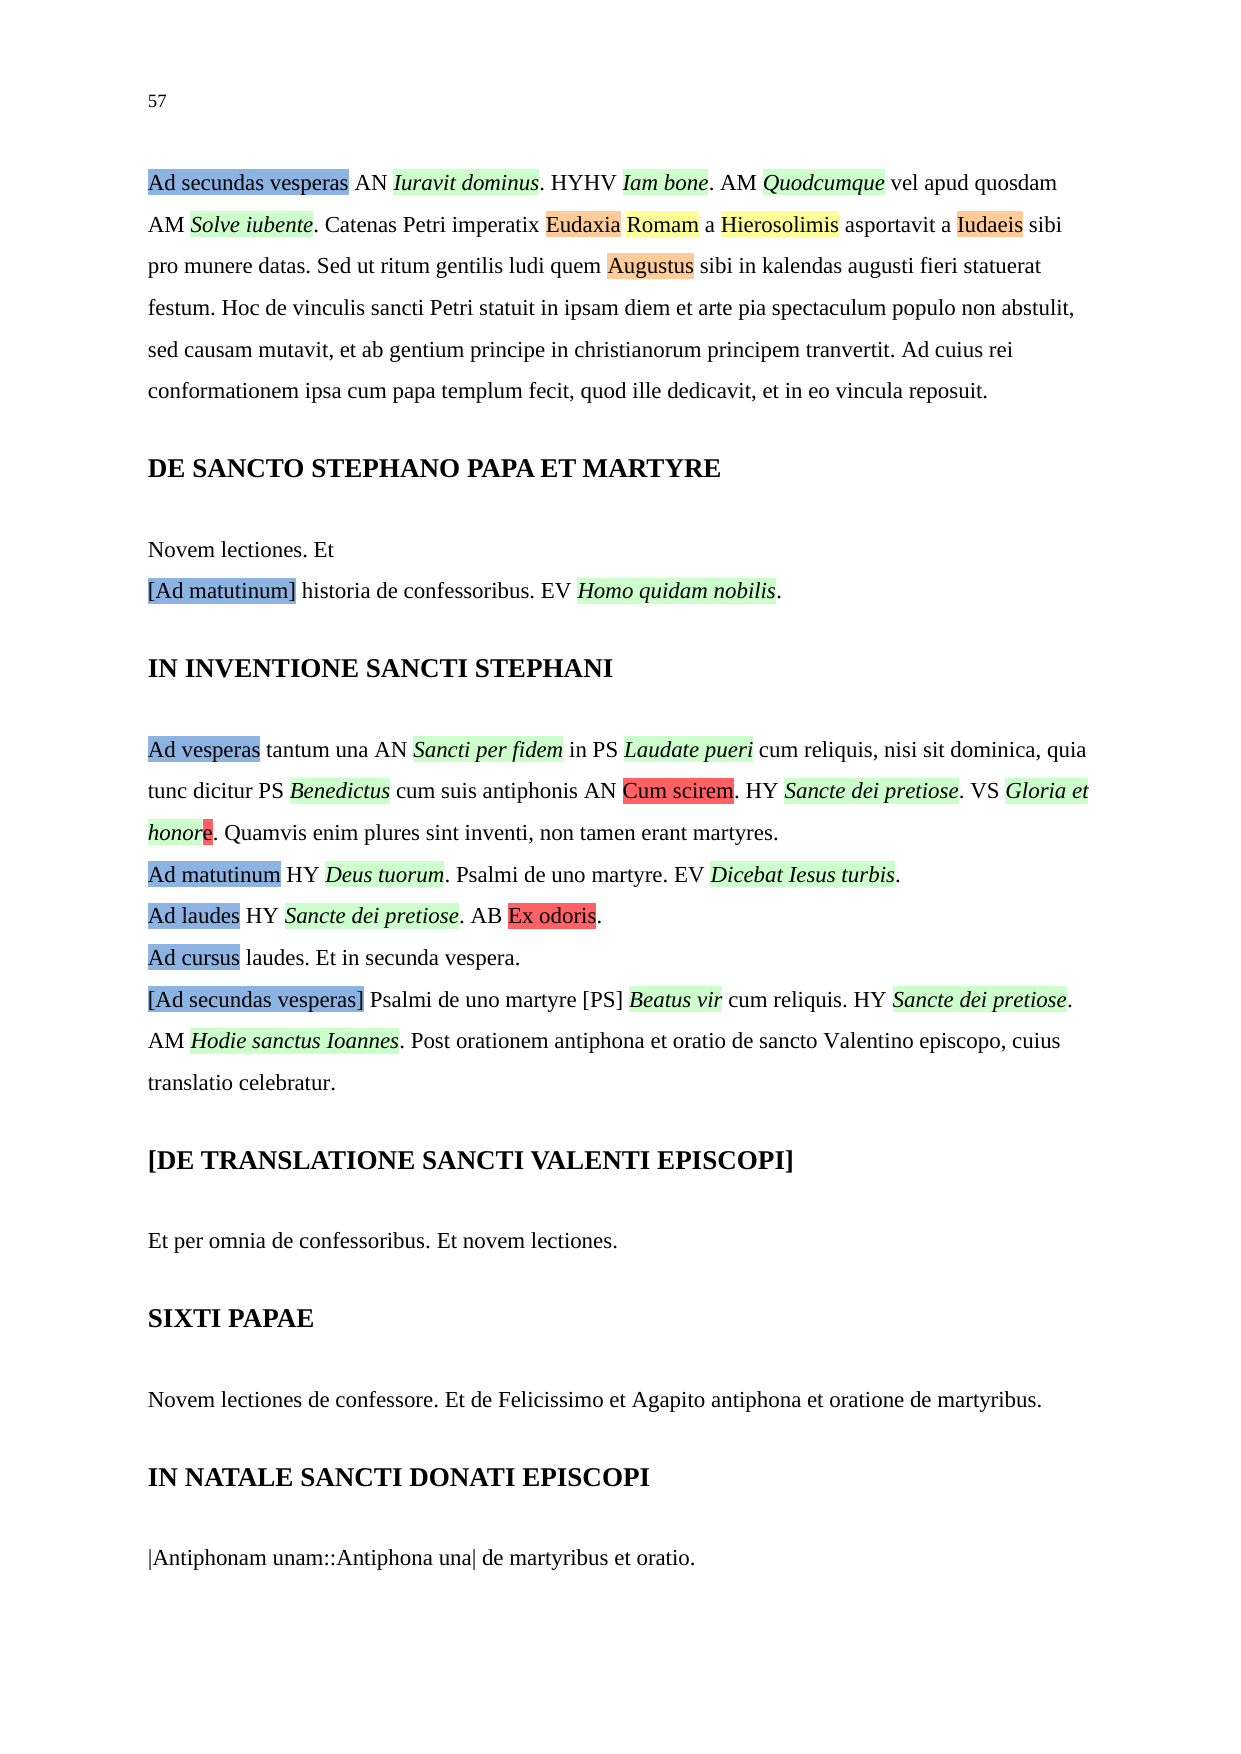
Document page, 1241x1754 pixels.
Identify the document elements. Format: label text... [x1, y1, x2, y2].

text Ad laudes HY Sancte dei pretiose. AB Ex odoris. [148, 890, 1093, 932]
subtitle [DE TRANSLATIONE SANCTI VALENTI EPISCOPI] [148, 1136, 1093, 1178]
text Ad secundas vesperas AN Iuravit dominus. HYHV Iam bone. AM Quodcumque vel apud quosdam AM Solve iubente. Catenas Petri imperatix Eudaxia Romam a Hierosolimis asportavit a Iudaeis sibi pro munere datas. Sed ut ritum gentilis ludi quem Augustus sibi in kalendas augusti fieri statuerat festum. Hoc de vinculis sancti Petri statuit in ipsam diem et arte pia spectaculum populo non abstulit, sed causam mutavit, et ab gentium principe in christianorum principem tranvertit. Ad cuius rei conformationem ipsa cum papa templum fecit, quod ille dedicavit, et in eo vincula reposuit. [148, 157, 1093, 407]
text |Antiphonam unam::Antiphona una| de martyribus et oratio. [148, 1532, 1093, 1574]
text Ad matutinum HY Deus tuorum. Psalmi de uno martyre. EV Dicebat Iesus turbis. [148, 849, 1093, 890]
text Novem lectiones de confessore. Et de Felicissimo et Agapito antiphona et oratione de martyribus. [148, 1374, 1093, 1415]
text [Ad matutinum] historia de confessoribus. EV Homo quidam nobilis. [148, 565, 1093, 607]
text Et per omnia de confessoribus. Et novem lectiones. [148, 1215, 1093, 1257]
subtitle DE SANCTO STEPHANO PAPA ET MARTYRE [148, 444, 1093, 486]
text Ad cursus laudes. Et in secunda vespera. [148, 932, 1093, 974]
text Ad vesperas tantum una AN Sancti per fidem in PS Laudate pueri cum reliquis, nisi sit dominica, quia tunc dicitur PS Benedictus cum suis antiphonis AN Cum scirem. HY Sancte dei pretiose. VS Gloria et honore. Quamvis enim plures sint inventi, non tamen erant martyres. [148, 724, 1093, 849]
subtitle IN INVENTIONE SANCTI STEPHANI [148, 644, 1093, 686]
text [Ad secundas vesperas] Psalmi de uno martyre [PS] Beatus vir cum reliquis. HY Sancte dei pretiose. AM Hodie sanctus Ioannes. Post orationem antiphona et oratio de sancto Valentino episcopo, cuius translatio celebratur. [148, 974, 1093, 1099]
subtitle IN NATALE SANCTI DONATI EPISCOPI [148, 1453, 1093, 1494]
text Novem lectiones. Et [148, 524, 1093, 565]
subtitle SIXTI PAPAE [148, 1294, 1093, 1336]
